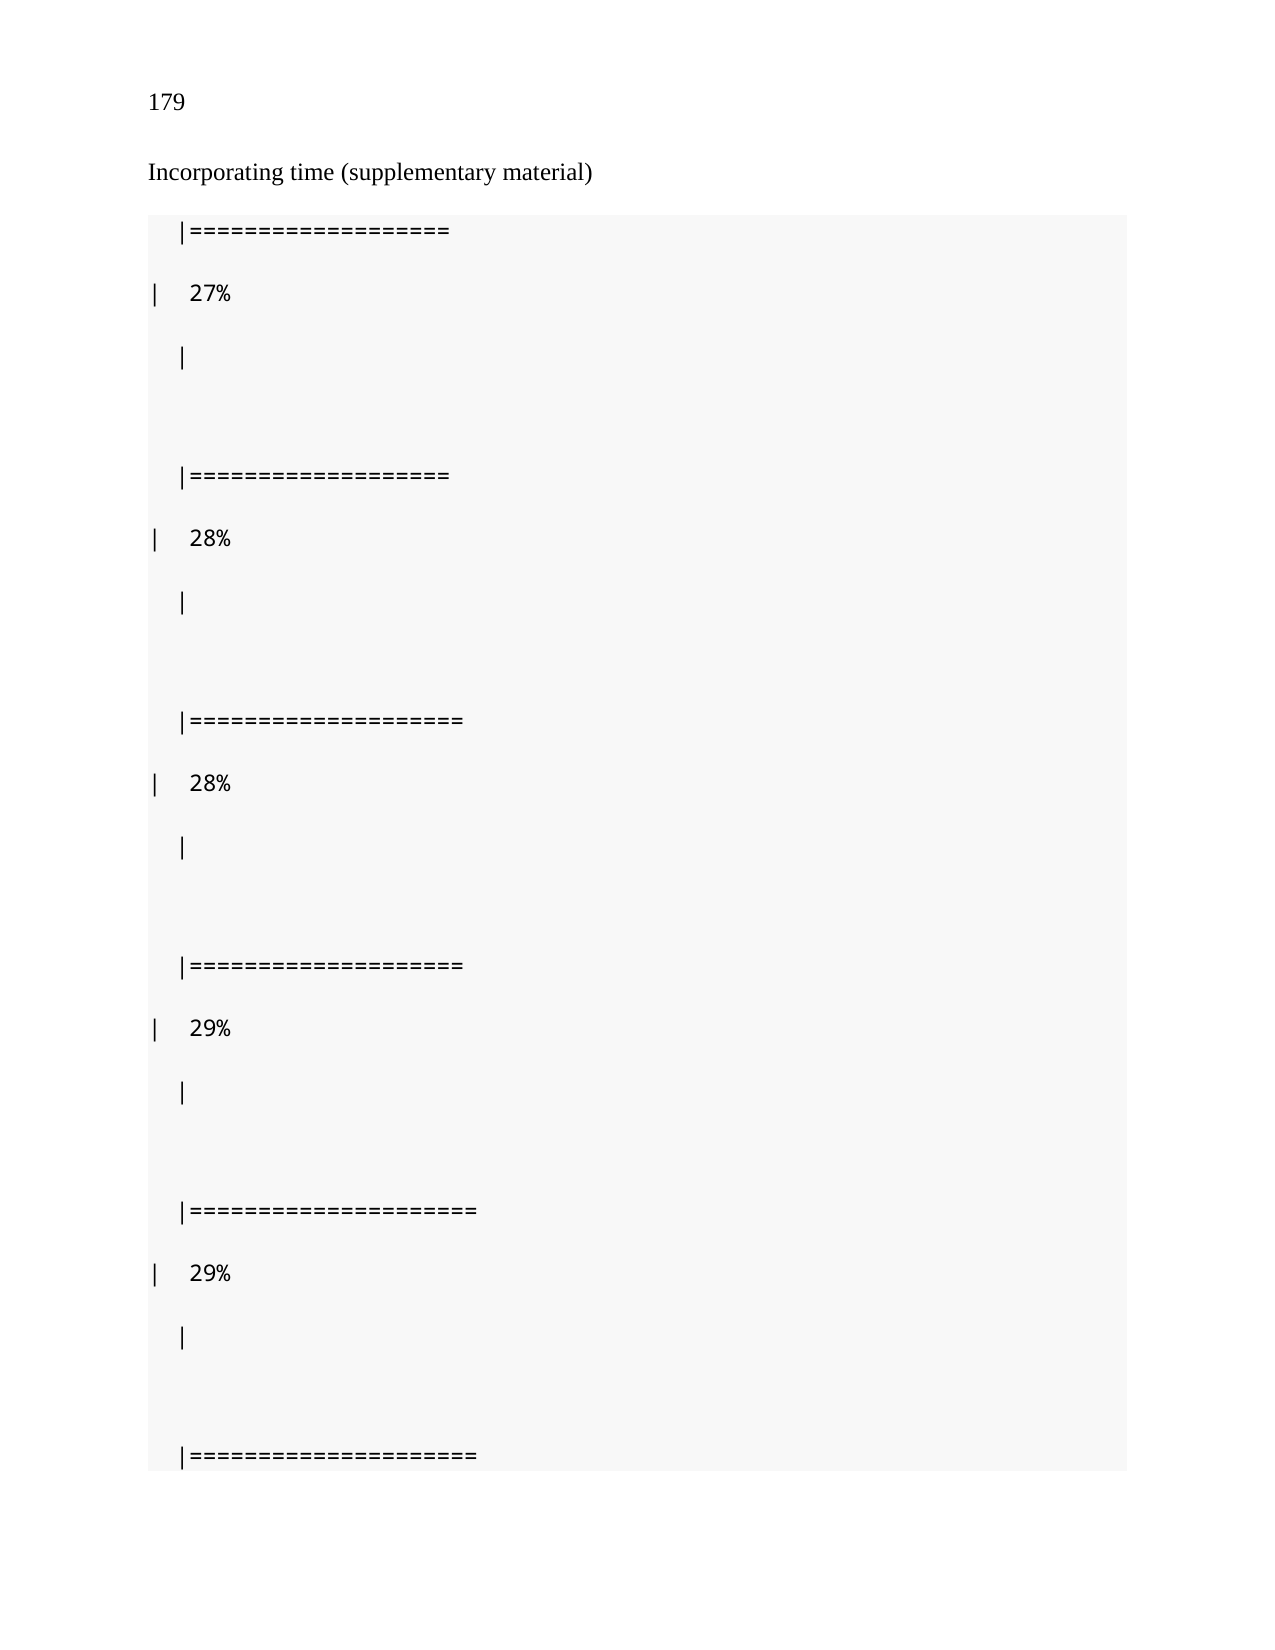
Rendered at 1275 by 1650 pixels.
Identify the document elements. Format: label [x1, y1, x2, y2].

text [148, 215, 1127, 1471]
